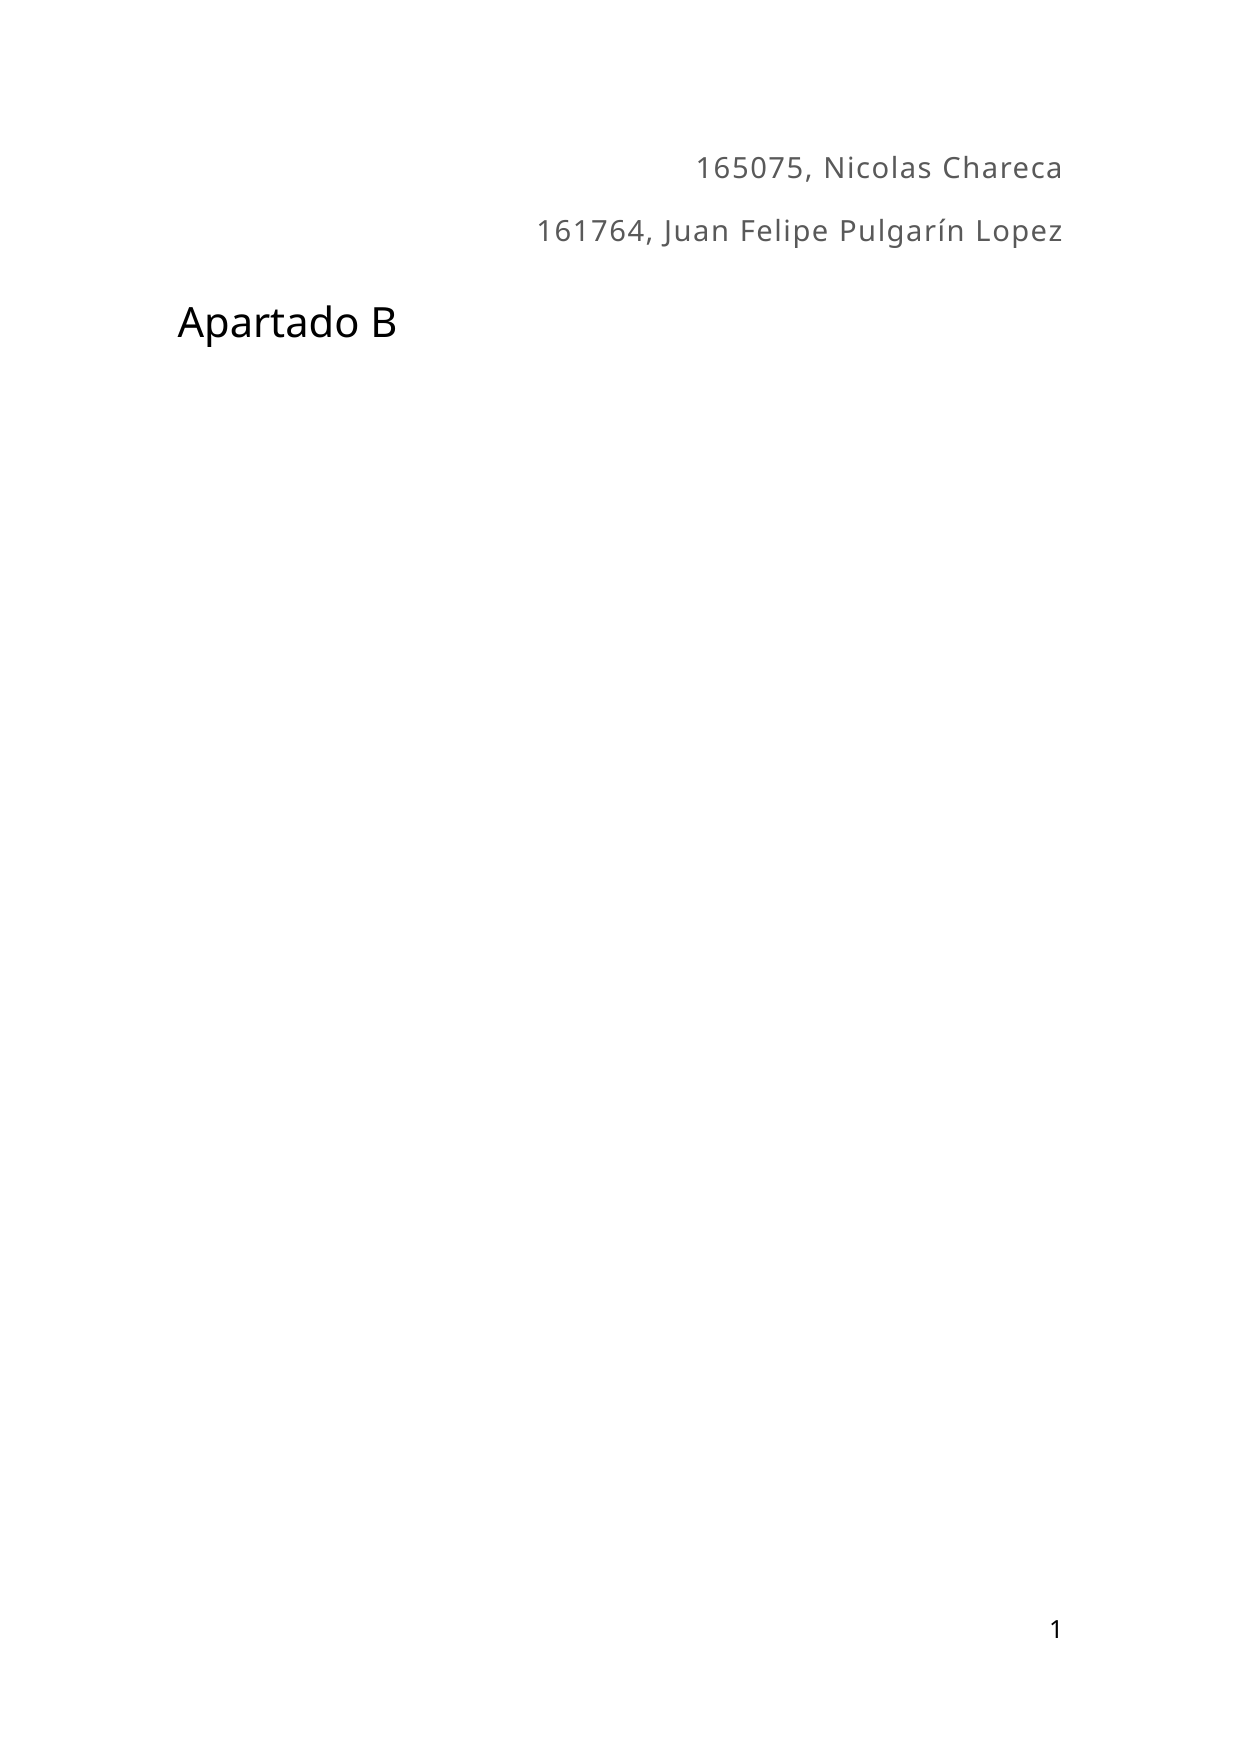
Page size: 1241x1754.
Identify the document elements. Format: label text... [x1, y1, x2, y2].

subtitle 161764, Juan Felipe Pulgarín Lopez [177, 210, 1063, 249]
subtitle Apartado B [177, 293, 1063, 350]
subtitle 165075, Nicolas Chareca [177, 148, 1063, 187]
